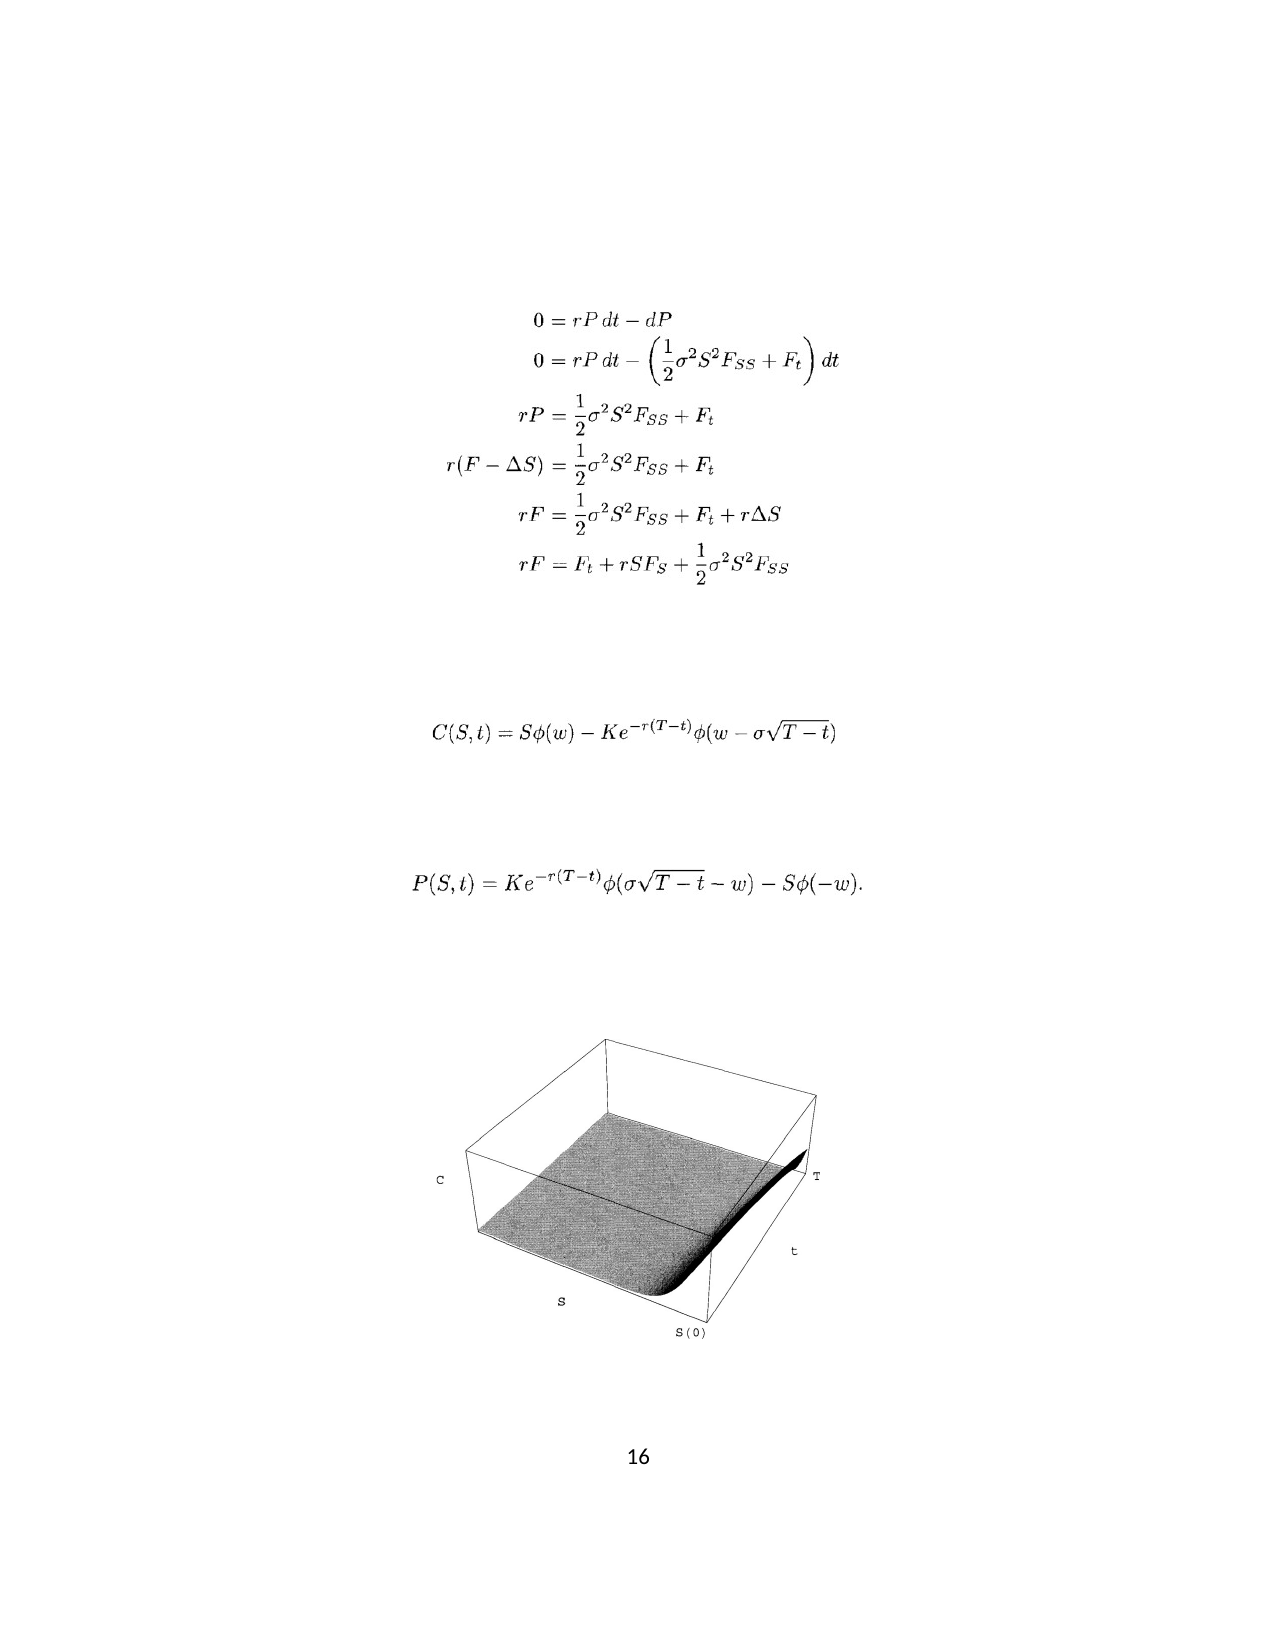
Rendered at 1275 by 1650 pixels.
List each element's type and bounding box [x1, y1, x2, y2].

picture [447, 311, 839, 585]
picture [432, 718, 835, 744]
picture [412, 868, 862, 896]
picture [436, 1039, 820, 1339]
